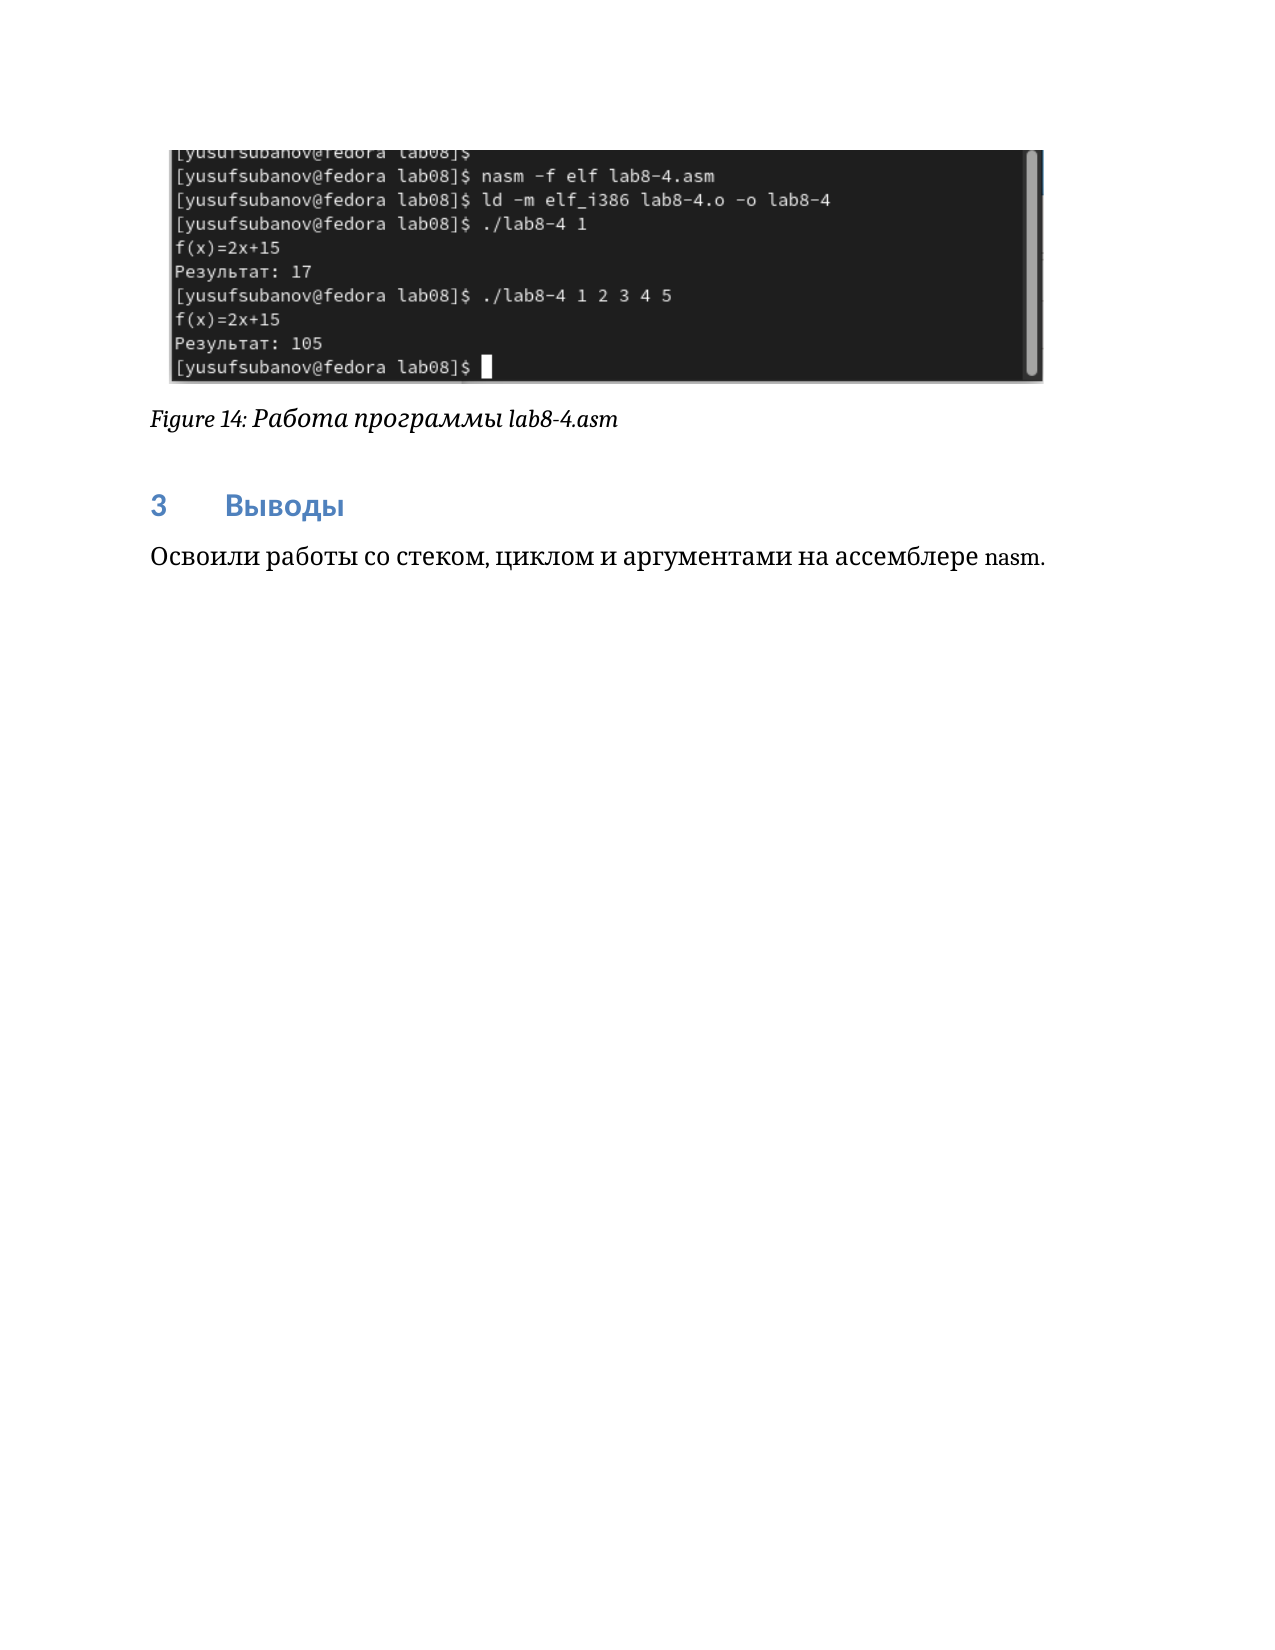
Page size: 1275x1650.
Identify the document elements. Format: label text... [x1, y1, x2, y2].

text Figure 14: Работа программы lab8-4.asm [150, 405, 1125, 433]
picture [168, 150, 1044, 384]
subtitle 3 Выводы [150, 483, 1125, 524]
text Освоили работы со стеком, циклом и аргументами на ассемблере nasm. [150, 543, 1125, 572]
